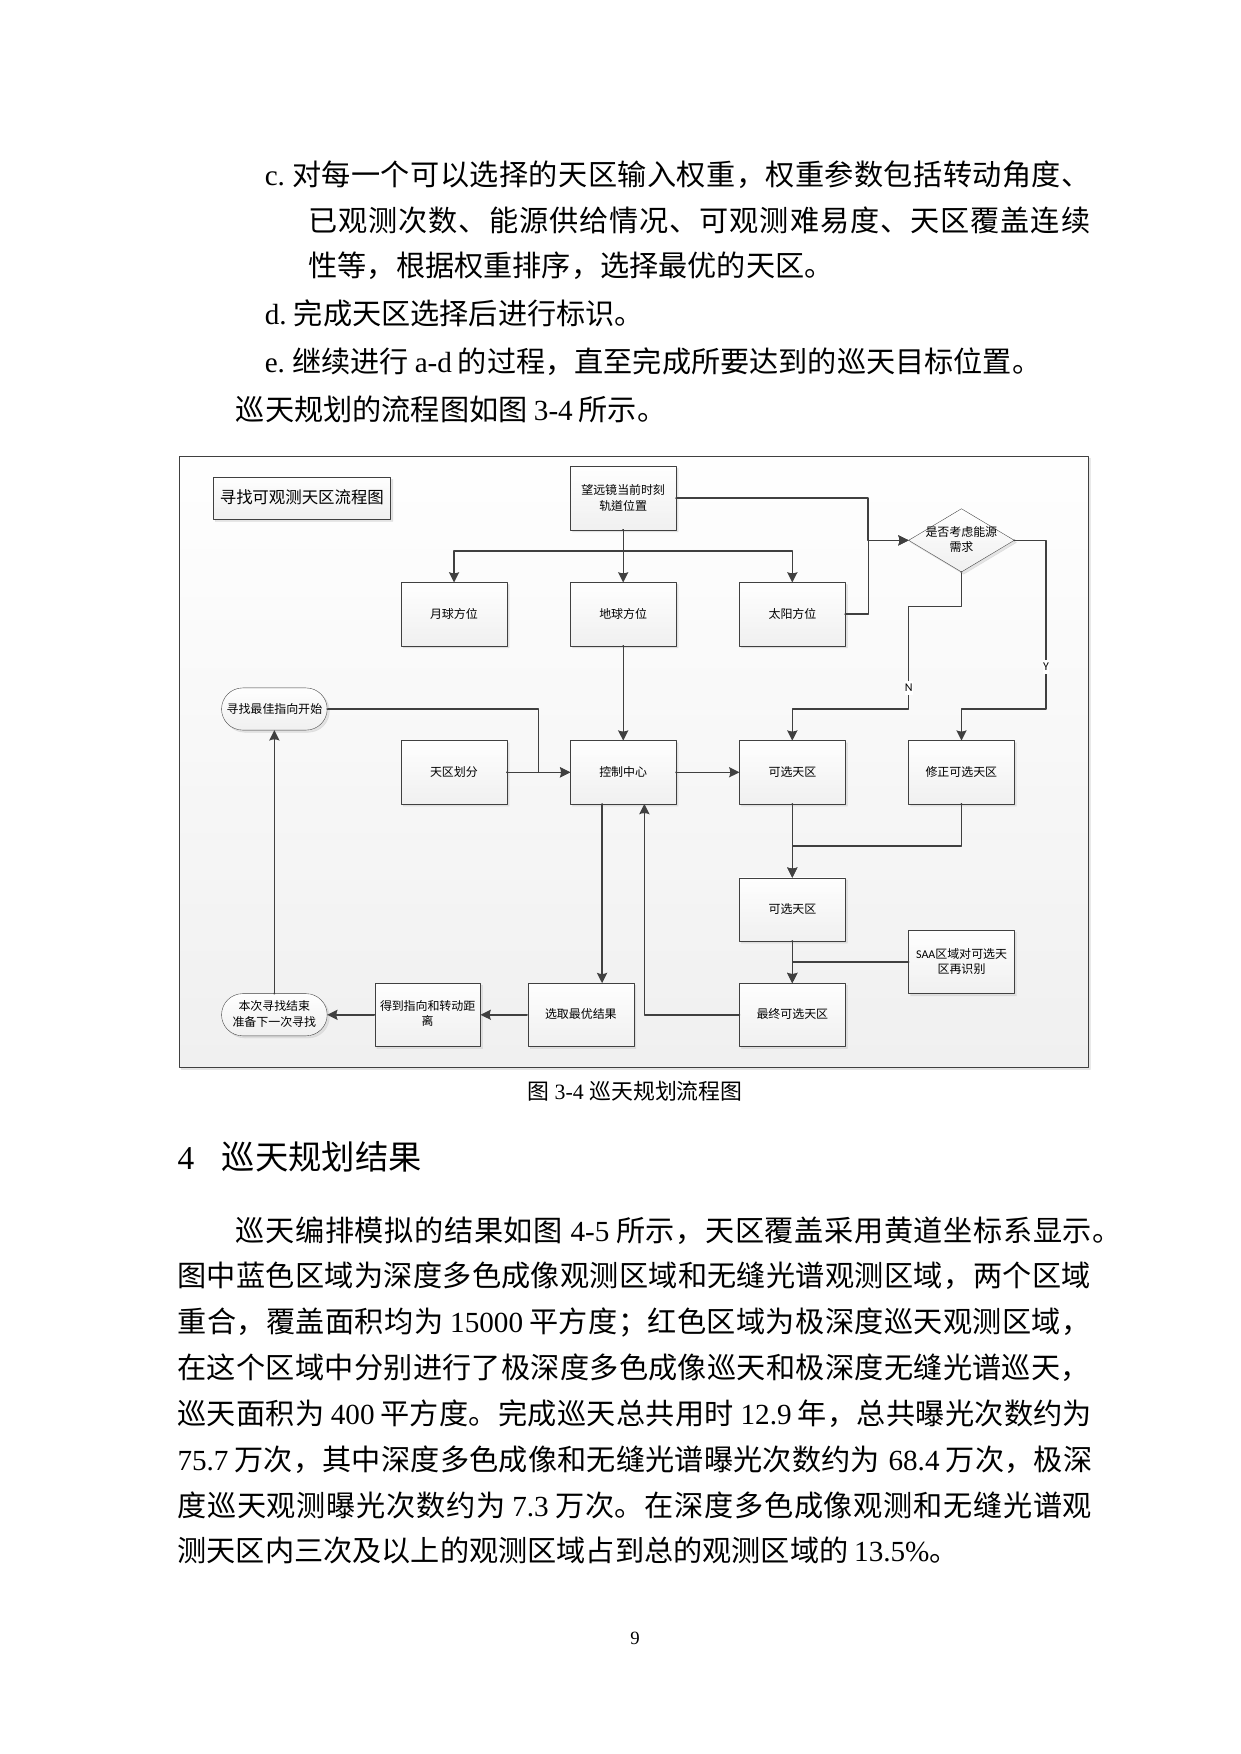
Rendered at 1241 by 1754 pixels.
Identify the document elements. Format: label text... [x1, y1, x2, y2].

text 对每一个可以选择的天区输入权重，权重参数包括转动角度、已观测次数、能源供给情况、可观测难易度、天区覆盖连续性等，根据权重排序，选择最优的天区。 [264, 148, 1092, 285]
text 完成天区选择后进行标识。 [264, 287, 1092, 333]
text 继续进行a-d的过程，直至完成所要达到的巡天目标位置。 [264, 335, 1092, 381]
subtitle 巡天规划结果 [177, 1130, 1092, 1179]
